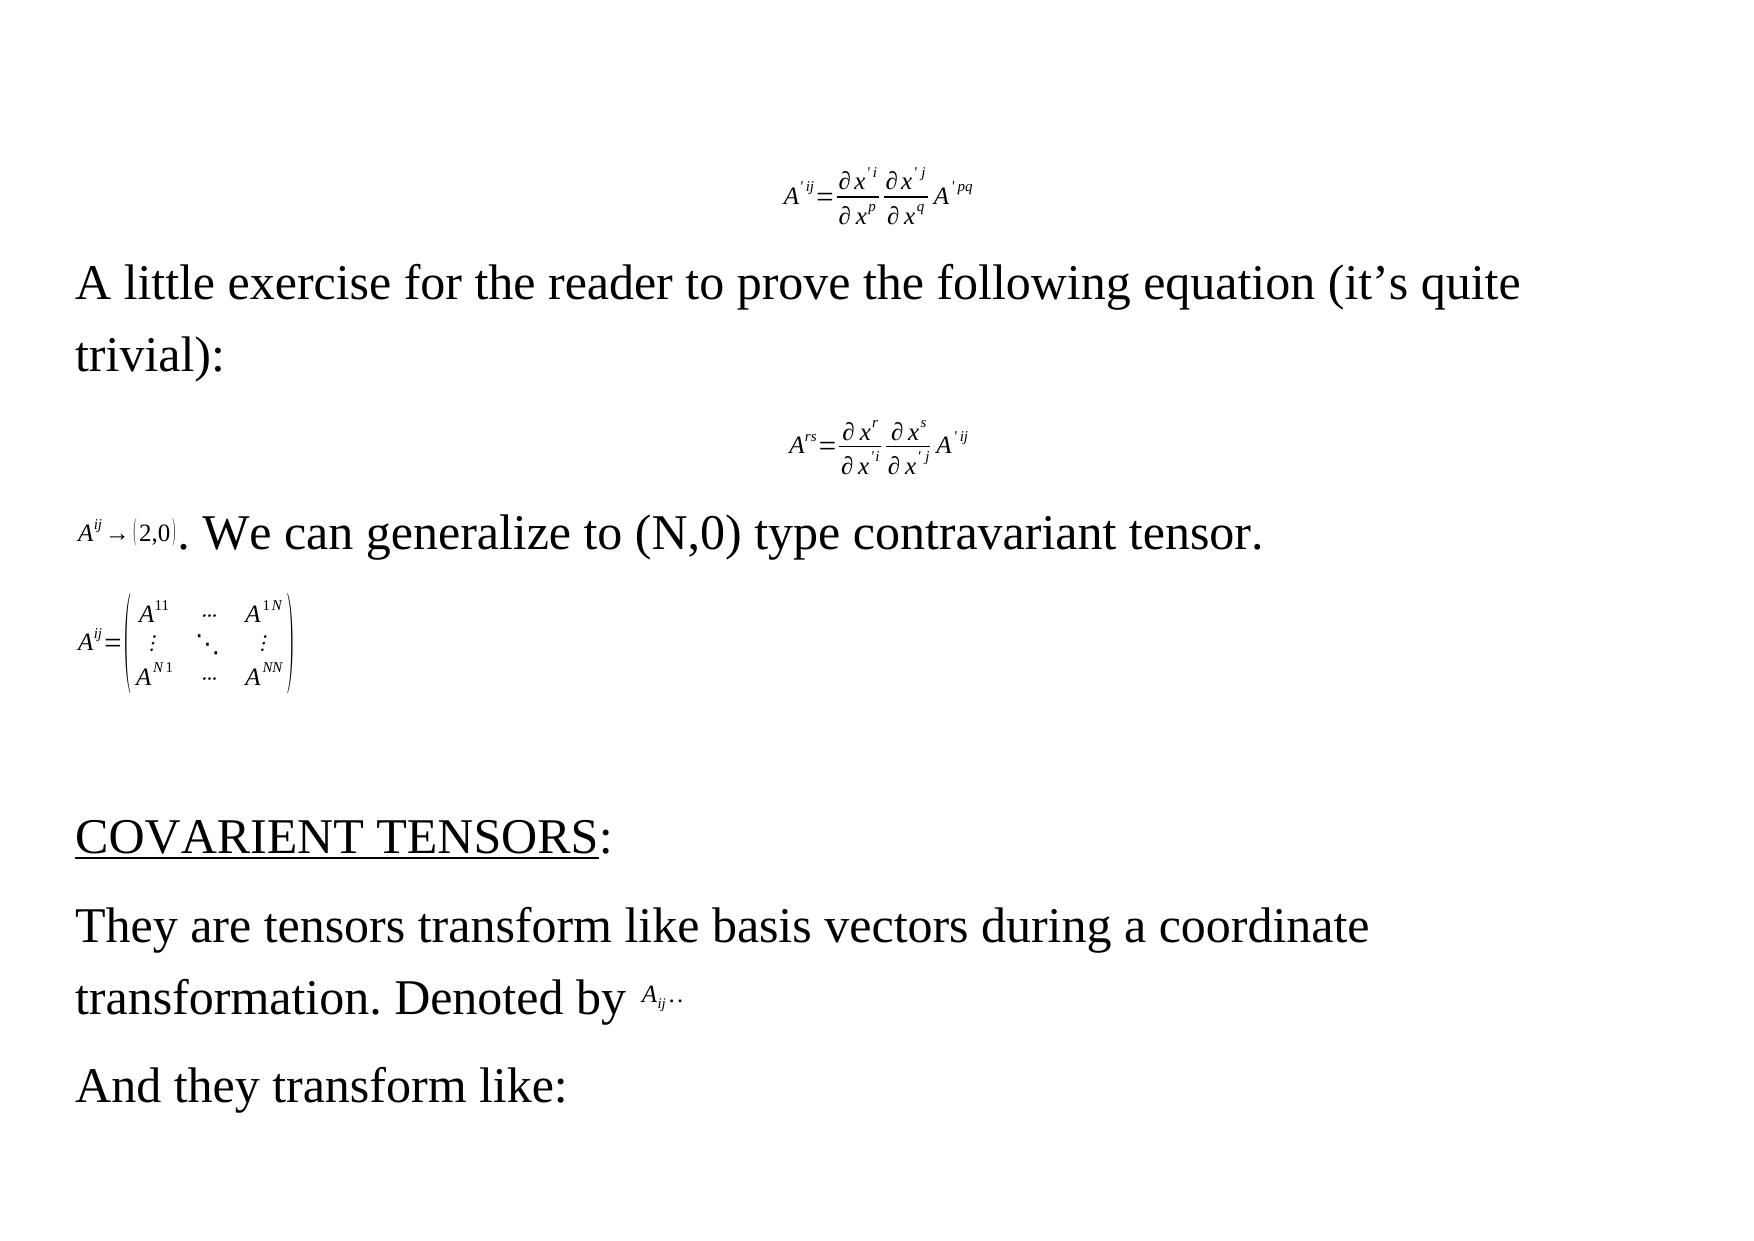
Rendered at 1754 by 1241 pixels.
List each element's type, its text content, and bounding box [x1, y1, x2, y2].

text A little exercise for the reader to prove the following equation (it’s quite trivial): [75, 253, 1679, 382]
text COVARIENT TENSORS: [75, 807, 1679, 864]
text . We can generalize to (N,0) type contravariant tensor. [75, 503, 1679, 560]
text And they transform like: [75, 1056, 1679, 1113]
text They are tensors transform like basis vectors during a coordinate transformation. Denoted by [75, 896, 1679, 1025]
